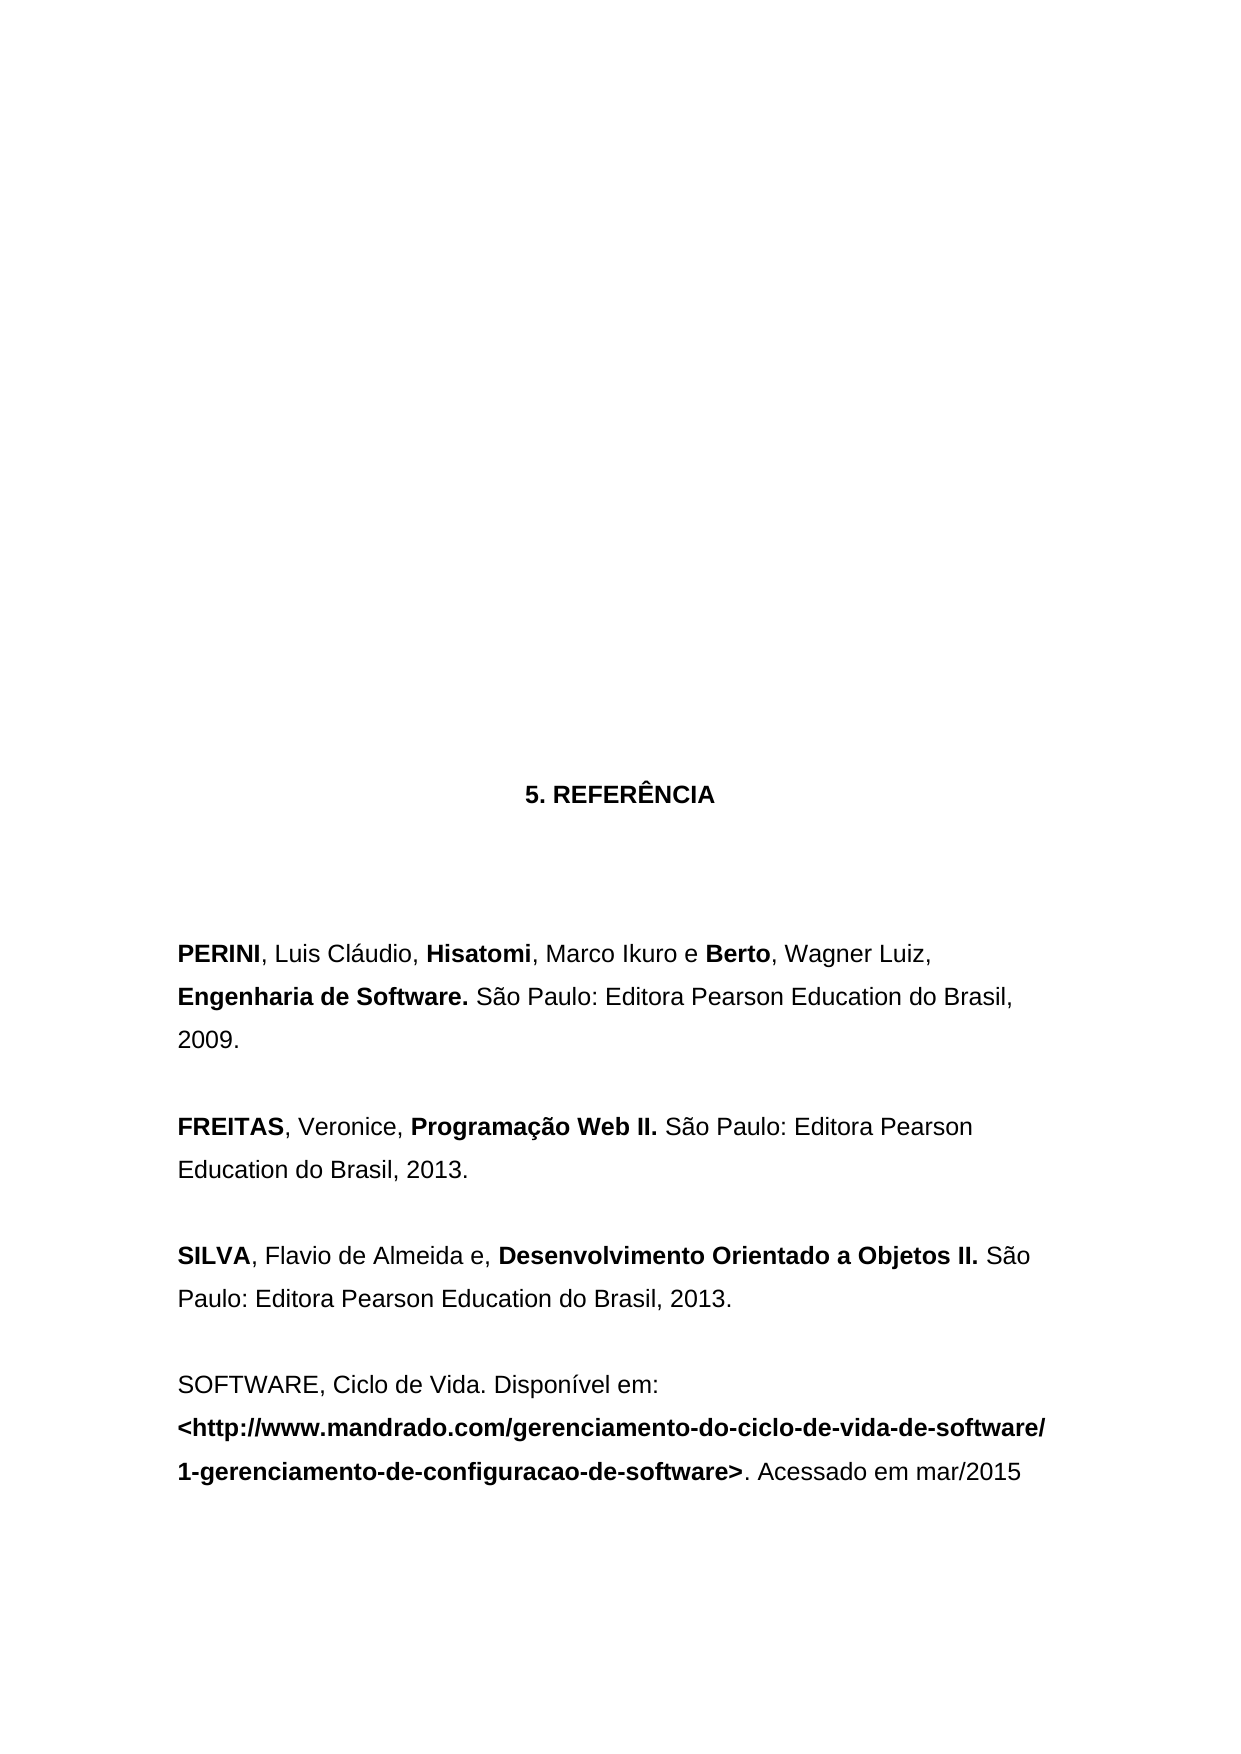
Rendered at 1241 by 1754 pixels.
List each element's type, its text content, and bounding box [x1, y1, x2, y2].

text FREITAS, Veronice, Programação Web II. São Paulo: Editora Pearson Education do Brasil, 2013. [177, 1112, 1063, 1183]
text SOFTWARE, Ciclo de Vida. Disponível em: <http://www.mandrado.com/gerenciamento-do-ciclo-de-vida-de-software/1-gerenciamento-de-configuracao-de-software>. Acessado em mar/2015 [177, 1370, 1063, 1485]
text PERINI, Luis Cláudio, Hisatomi, Marco Ikuro e Berto, Wagner Luiz, Engenharia de Software. São Paulo: Editora Pearson Education do Brasil, 2009. [177, 939, 1063, 1054]
subtitle 5. REFERÊNCIA [177, 781, 1063, 809]
text SILVA, Flavio de Almeida e, Desenvolvimento Orientado a Objetos II. São Paulo: Editora Pearson Education do Brasil, 2013. [177, 1241, 1063, 1313]
